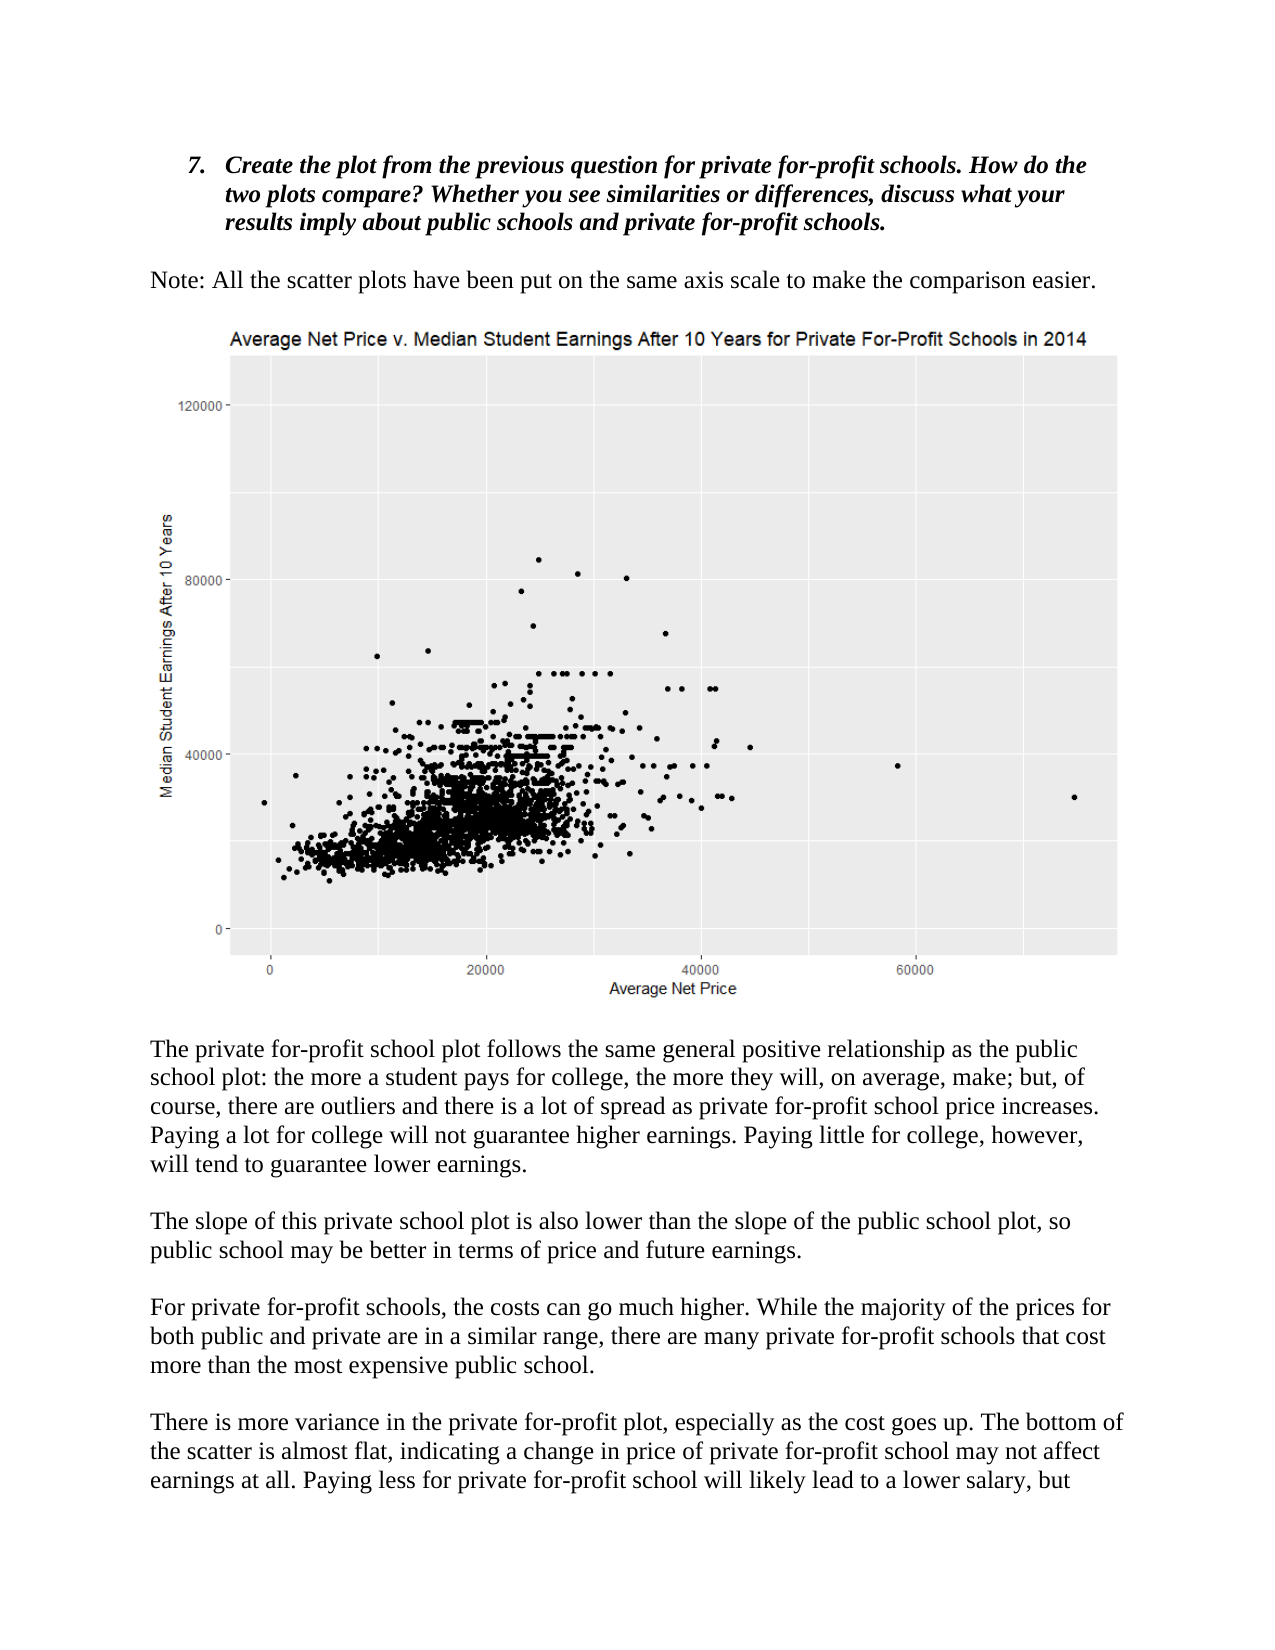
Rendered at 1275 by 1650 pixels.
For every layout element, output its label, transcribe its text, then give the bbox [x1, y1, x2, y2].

list Create the plot from the previous question for private for-profit schools. How do the two plots compare? Whether you see similarities or differences, discuss what your results imply about public schools and private for-profit schools. [187, 150, 1125, 236]
text The private for-profit school plot follows the same general positive relationship as the public school plot: the more a student pays for college, the more they will, on average, make; but, of course, there are outliers and there is a lot of spread as private for-profit school price increases. Paying a lot for college will not guarantee higher earnings. Paying little for college, however, will tend to guarantee lower earnings. [150, 1034, 1125, 1177]
picture [150, 322, 1125, 1005]
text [150, 1407, 1125, 1494]
text Note: All the scatter plots have been put on the same axis scale to make the comparison easier. [150, 265, 1125, 294]
text For private for-profit schools, the costs can go much higher. While the majority of the prices for both public and private are in a similar range, there are many private for-profit schools that cost more than the most expensive public school. [150, 1292, 1125, 1379]
text The slope of this private school plot is also lower than the slope of the public school plot, so public school may be better in terms of price and future earnings. [150, 1206, 1125, 1264]
